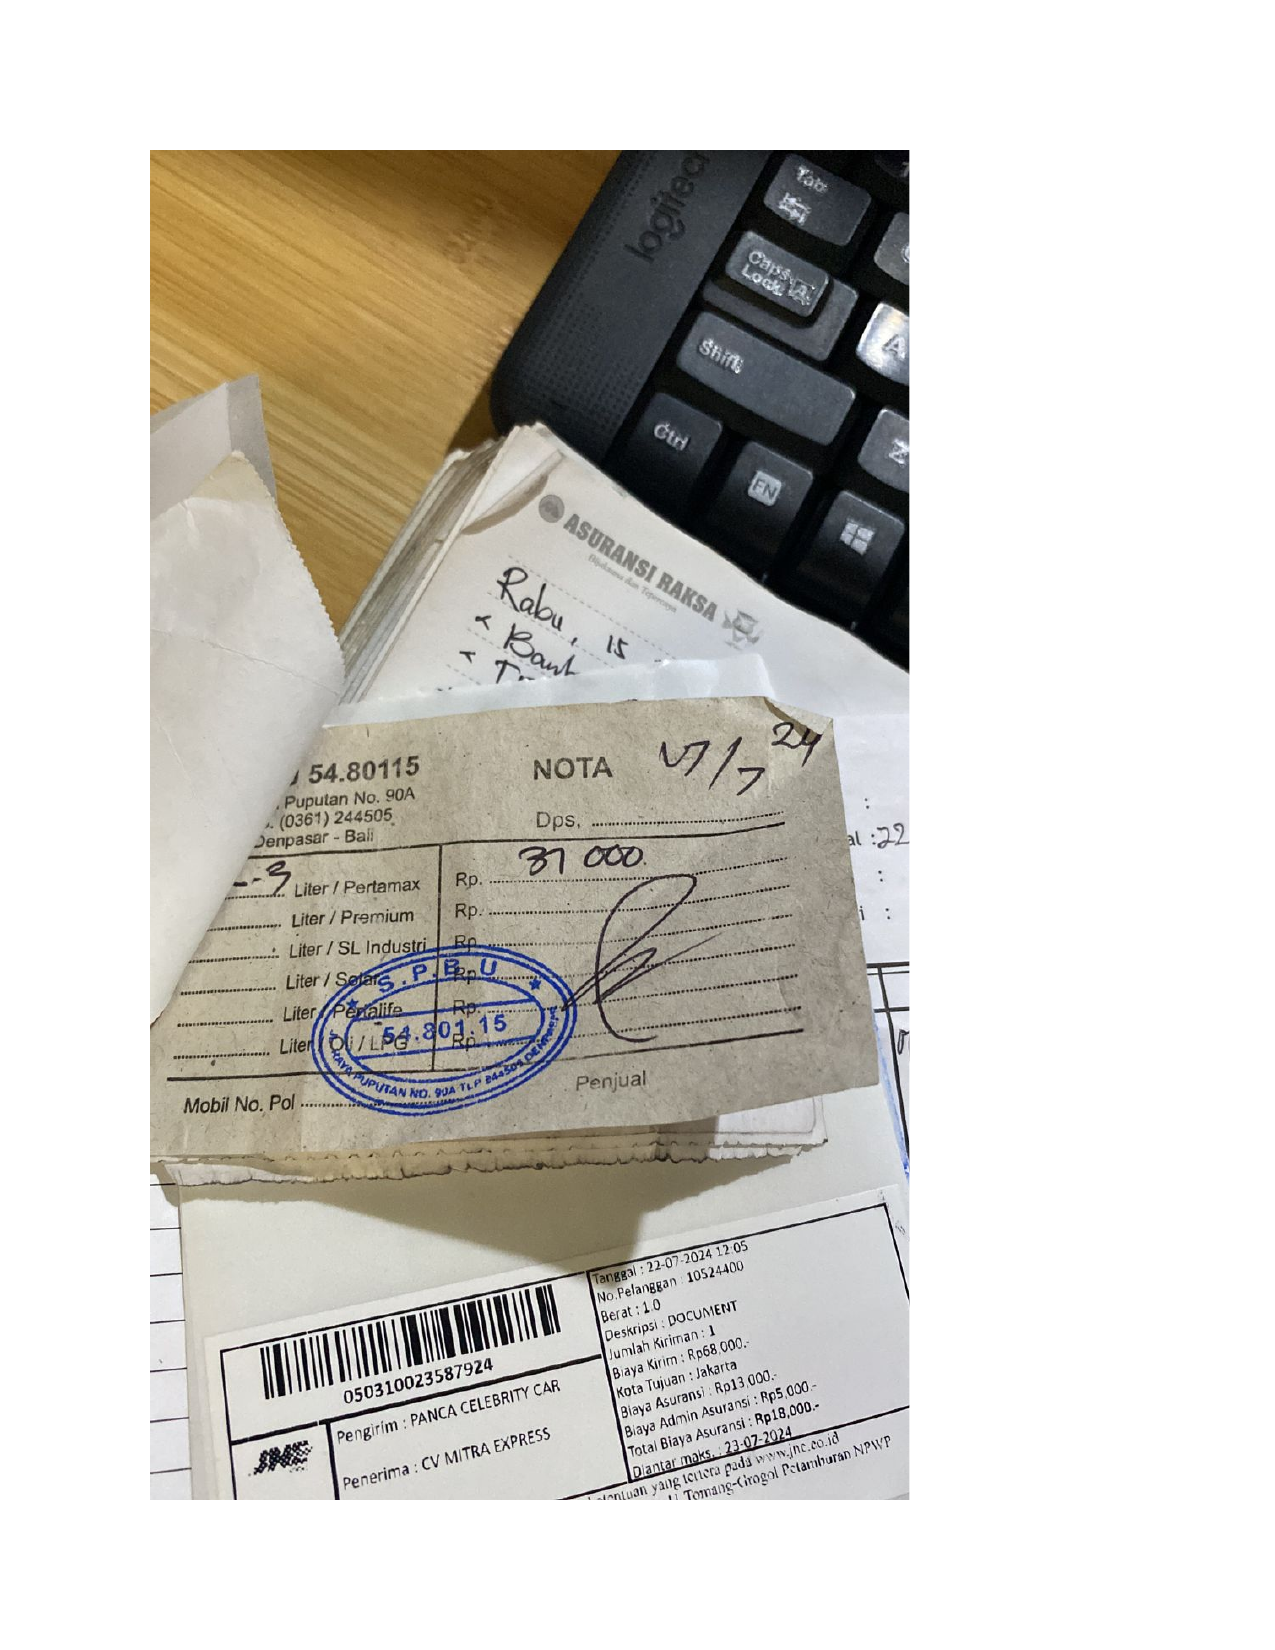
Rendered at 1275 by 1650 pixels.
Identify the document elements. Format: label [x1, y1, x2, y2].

picture [150, 150, 910, 1500]
